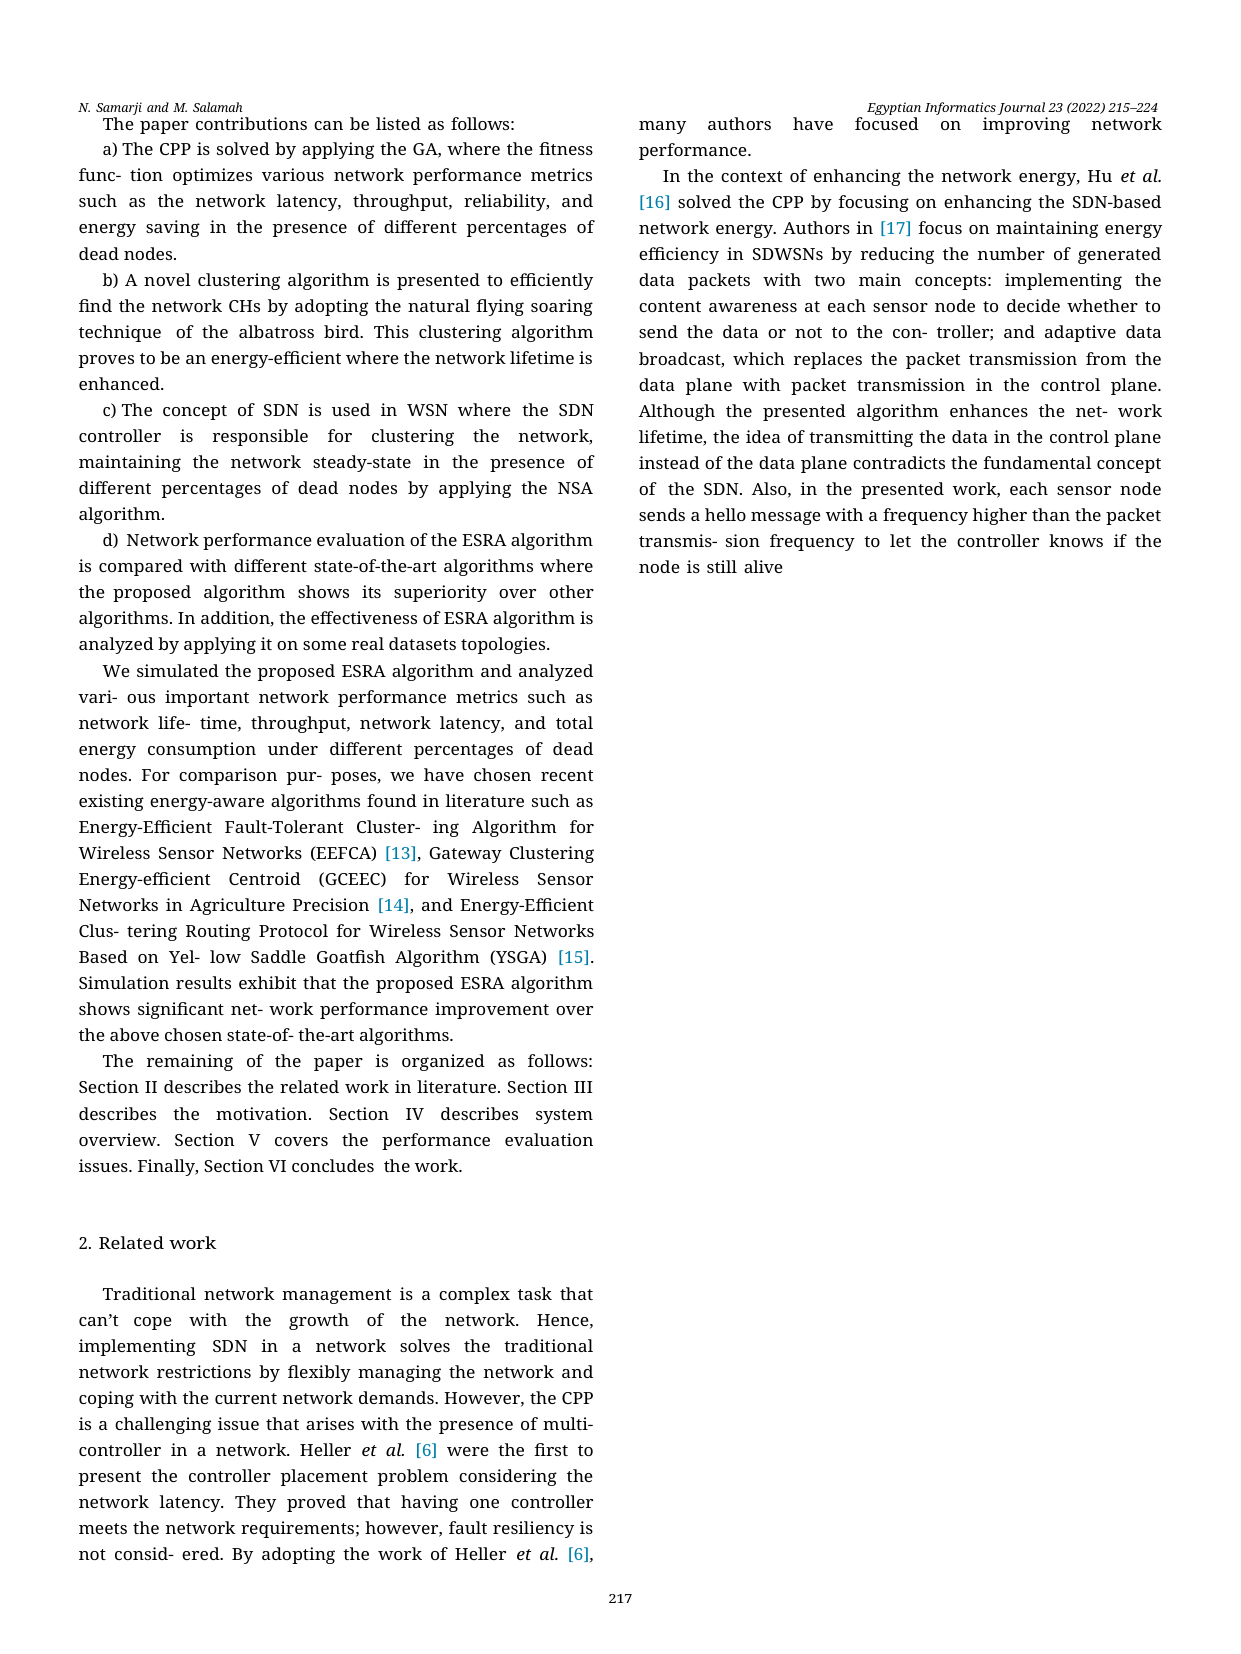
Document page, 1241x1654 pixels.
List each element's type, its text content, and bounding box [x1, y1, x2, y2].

text In the context of enhancing the network energy, Hu et al. [16] solved the CPP by focusing on enhancing the SDN-based network energy. Authors in [17] focus on maintaining energy efficiency in SDWSNs by reducing the number of generated data packets with two main concepts: implementing the content awareness at each sensor node to decide whether to send the data or not to the con- troller; and adaptive data broadcast, which replaces the packet transmission from the data plane with packet transmission in the control plane. Although the presented algorithm enhances the net- work lifetime, the idea of transmitting the data in the control plane instead of the data plane contradicts the fundamental concept of the SDN. Also, in the presented work, each sensor node sends a hello message with a frequency higher than the packet transmis- sion frequency to let the controller knows if the node is still alive [638, 165, 1162, 578]
text We simulated the proposed ESRA algorithm and analyzed vari- ous important network performance metrics such as network life- time, throughput, network latency, and total energy consumption under different percentages of dead nodes. For comparison pur- poses, we have chosen recent existing energy-aware algorithms found in literature such as Energy-Efficient Fault-Tolerant Cluster- ing Algorithm for Wireless Sensor Networks (EEFCA) [13], Gateway Clustering Energy-efficient Centroid (GCEEC) for Wireless Sensor Networks in Agriculture Precision [14], and Energy-Efficient Clus- tering Routing Protocol for Wireless Sensor Networks Based on Yel- low Saddle Goatfish Algorithm (YSGA) [15]. Simulation results exhibit that the proposed ESRA algorithm shows significant net- work performance improvement over the above chosen state-of- the-art algorithms. [78, 659, 594, 1046]
list Network performance evaluation of the ESRA algorithm is compared with different state-of-the-art algorithms where the proposed algorithm shows its superiority over other algorithms. In addition, the effectiveness of ESRA algorithm is analyzed by applying it on some real datasets topologies. [78, 529, 594, 656]
list The concept of SDN is used in WSN where the SDN controller is responsible for clustering the network, maintaining the network steady-state in the presence of different percentages of dead nodes by applying the NSA algorithm. [78, 398, 594, 525]
text The remaining of the paper is organized as follows: Section II describes the related work in literature. Section III describes the motivation. Section IV describes system overview. Section V covers the performance evaluation issues. Finally, Section VI concludes the work. [78, 1050, 594, 1177]
picture [393, 899, 400, 908]
list Related work [78, 1231, 605, 1254]
list The CPP is solved by applying the GA, where the fitness func- tion optimizes various network performance metrics such as the network latency, throughput, reliability, and energy saving in the presence of different percentages of dead nodes. [78, 138, 594, 265]
list A novel clustering algorithm is presented to efficiently find the network CHs by adopting the natural flying soaring technique of the albatross bird. This clustering algorithm proves to be an energy-efficient where the network lifetime is enhanced. [78, 268, 594, 395]
text Traditional network management is a complex task that can’t cope with the growth of the network. Hence, implementing SDN in a network solves the traditional network restrictions by flexibly managing the network and coping with the current network demands. However, the CPP is a challenging issue that arises with the presence of multi-controller in a network. Heller et al. [6] were the first to present the controller placement problem considering the network latency. They proved that having one controller meets the network requirements; however, fault resiliency is not consid- ered. By adopting the work of Heller et al. [6], many authors have focused on improving network performance. [78, 1282, 594, 1566]
text The paper contributions can be listed as follows: [103, 112, 605, 135]
